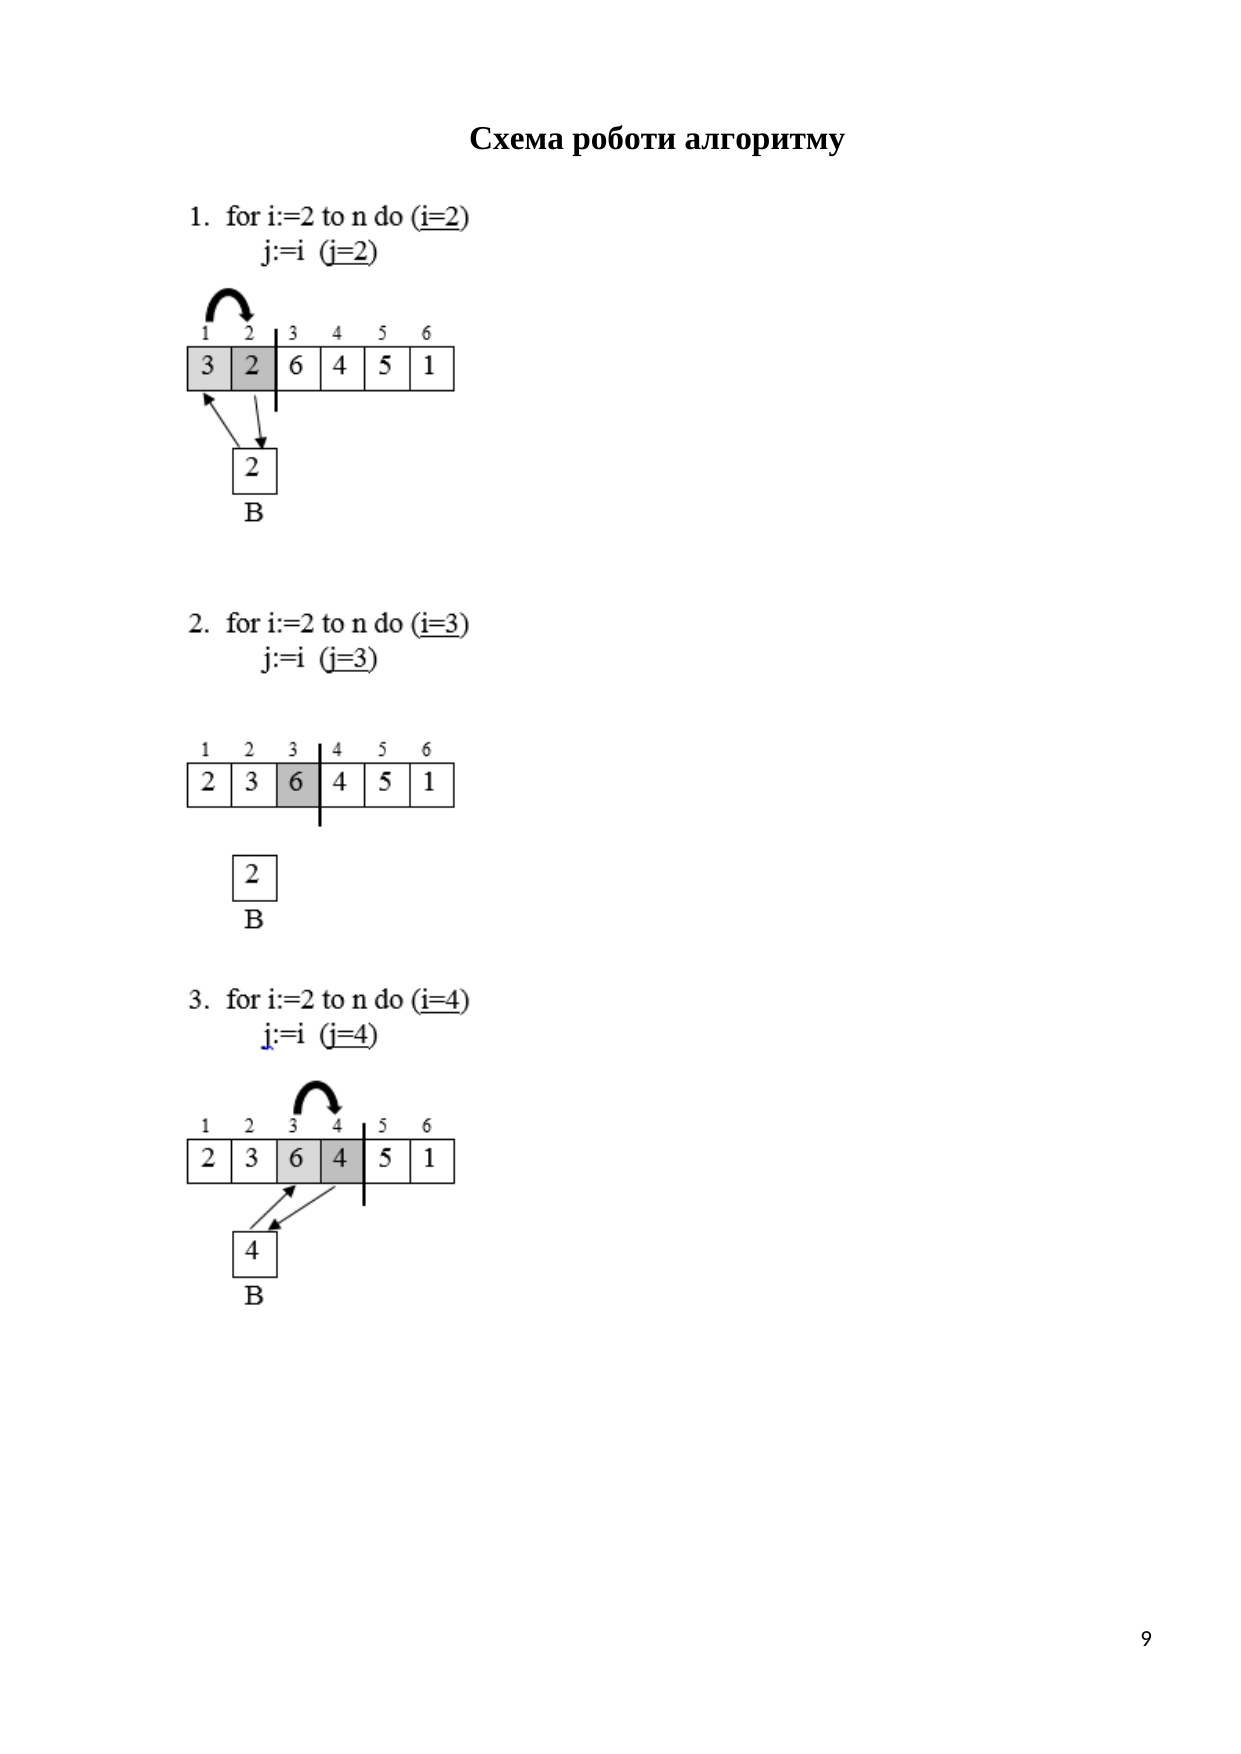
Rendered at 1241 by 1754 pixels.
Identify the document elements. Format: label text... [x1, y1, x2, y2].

picture [162, 962, 518, 1355]
text Схема роботи алгоритму [118, 118, 1152, 156]
picture [162, 183, 527, 938]
